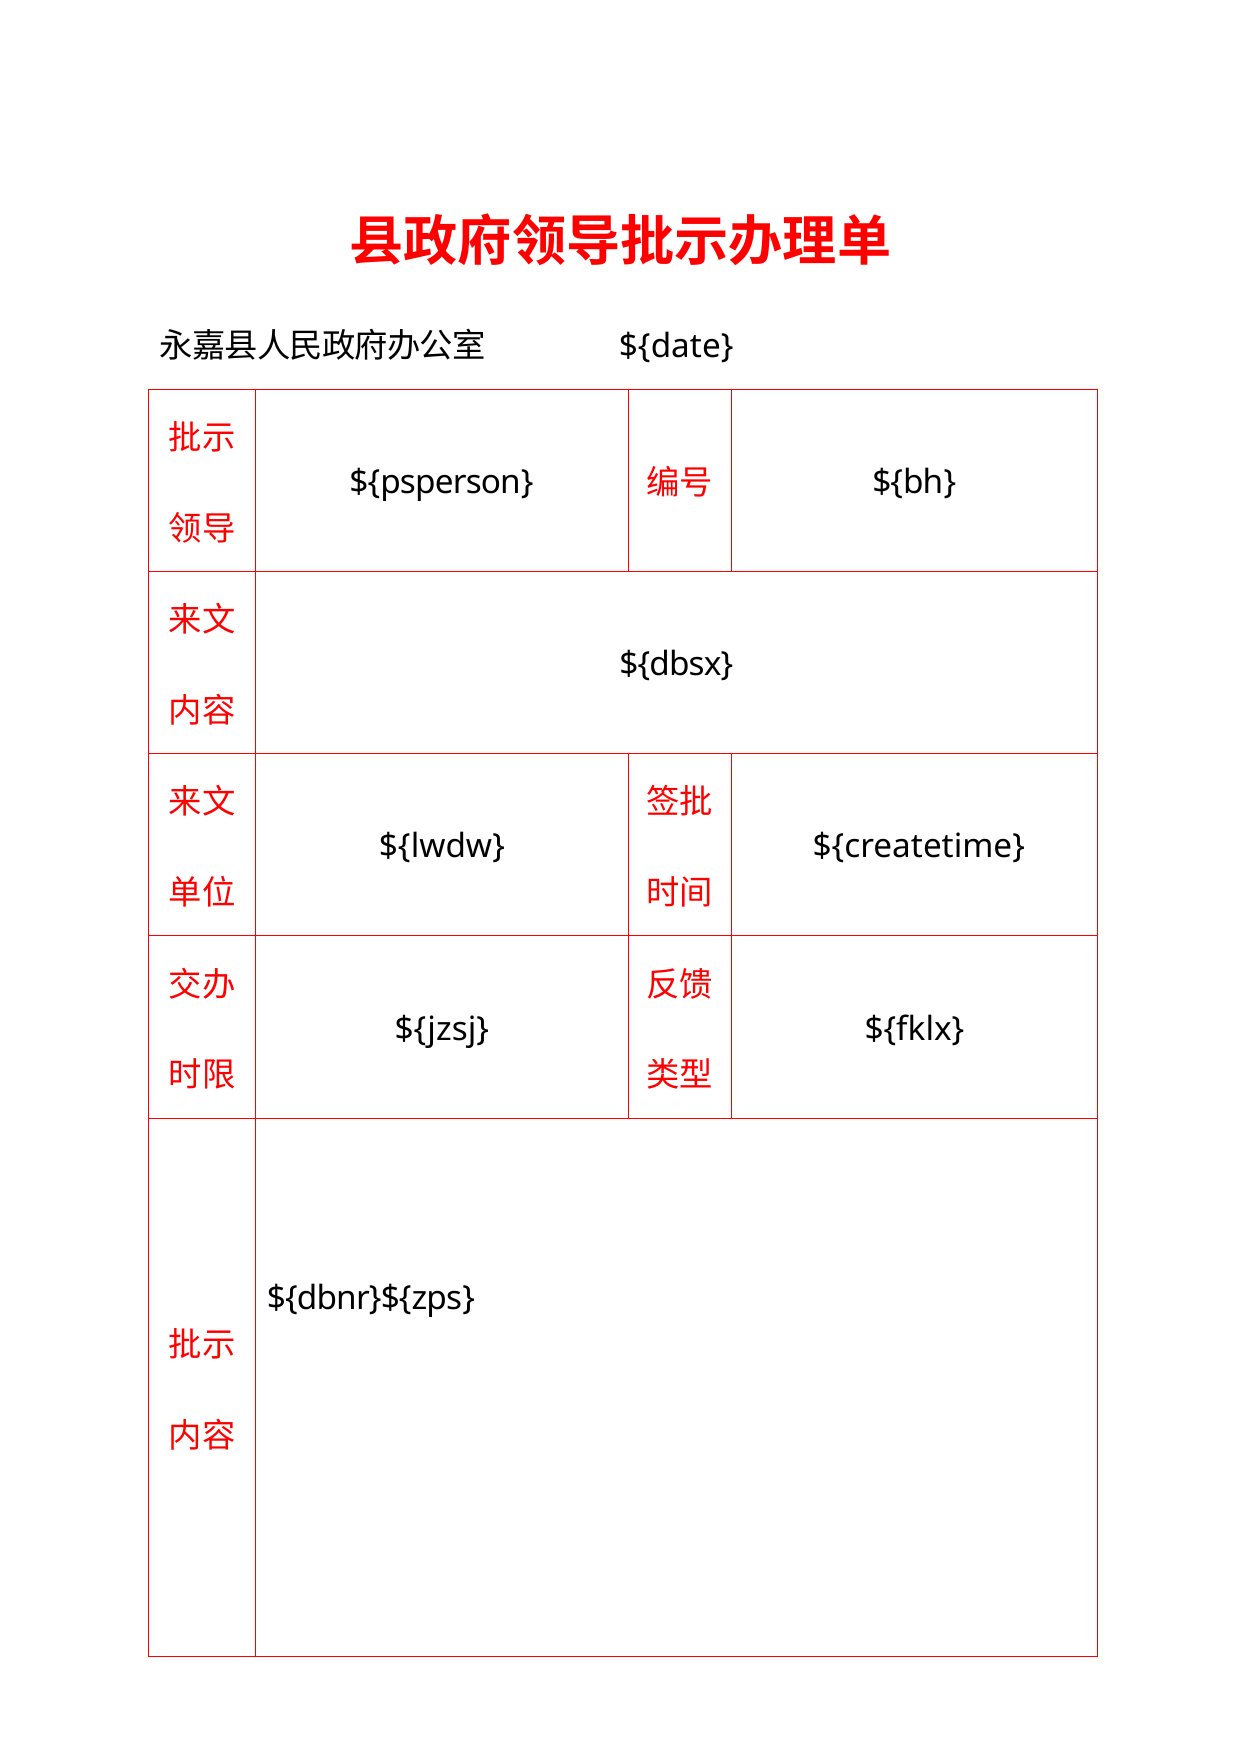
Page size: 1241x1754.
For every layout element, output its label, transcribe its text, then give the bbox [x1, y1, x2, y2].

table_cell 批示领导 [149, 390, 255, 571]
table_cell 来文内容 [149, 572, 255, 753]
table_cell ${dbsx} [256, 572, 1097, 753]
table_cell ${createtime} [732, 754, 1097, 935]
table_cell ${jzsj} [256, 936, 628, 1118]
table_cell 签批时间 [629, 754, 731, 935]
table_cell 编号 [629, 390, 731, 571]
table_cell ${psperson} [256, 390, 628, 571]
table_cell 反馈类型 [629, 936, 731, 1118]
text 县政府领导批示办理单 [159, 197, 1081, 276]
table_cell ${lwdw} [256, 754, 628, 935]
table_cell 来文单位 [149, 754, 255, 935]
table_cell ${dbnr}${zps} [256, 1119, 1097, 1656]
table_cell 交办时限 [149, 936, 255, 1118]
table_header 永嘉县人民政府办公室 ${date} [148, 298, 1098, 388]
table_cell ${fklx} [732, 936, 1097, 1118]
table_cell 批示内容 [149, 1119, 255, 1656]
table_cell ${bh} [732, 390, 1097, 571]
